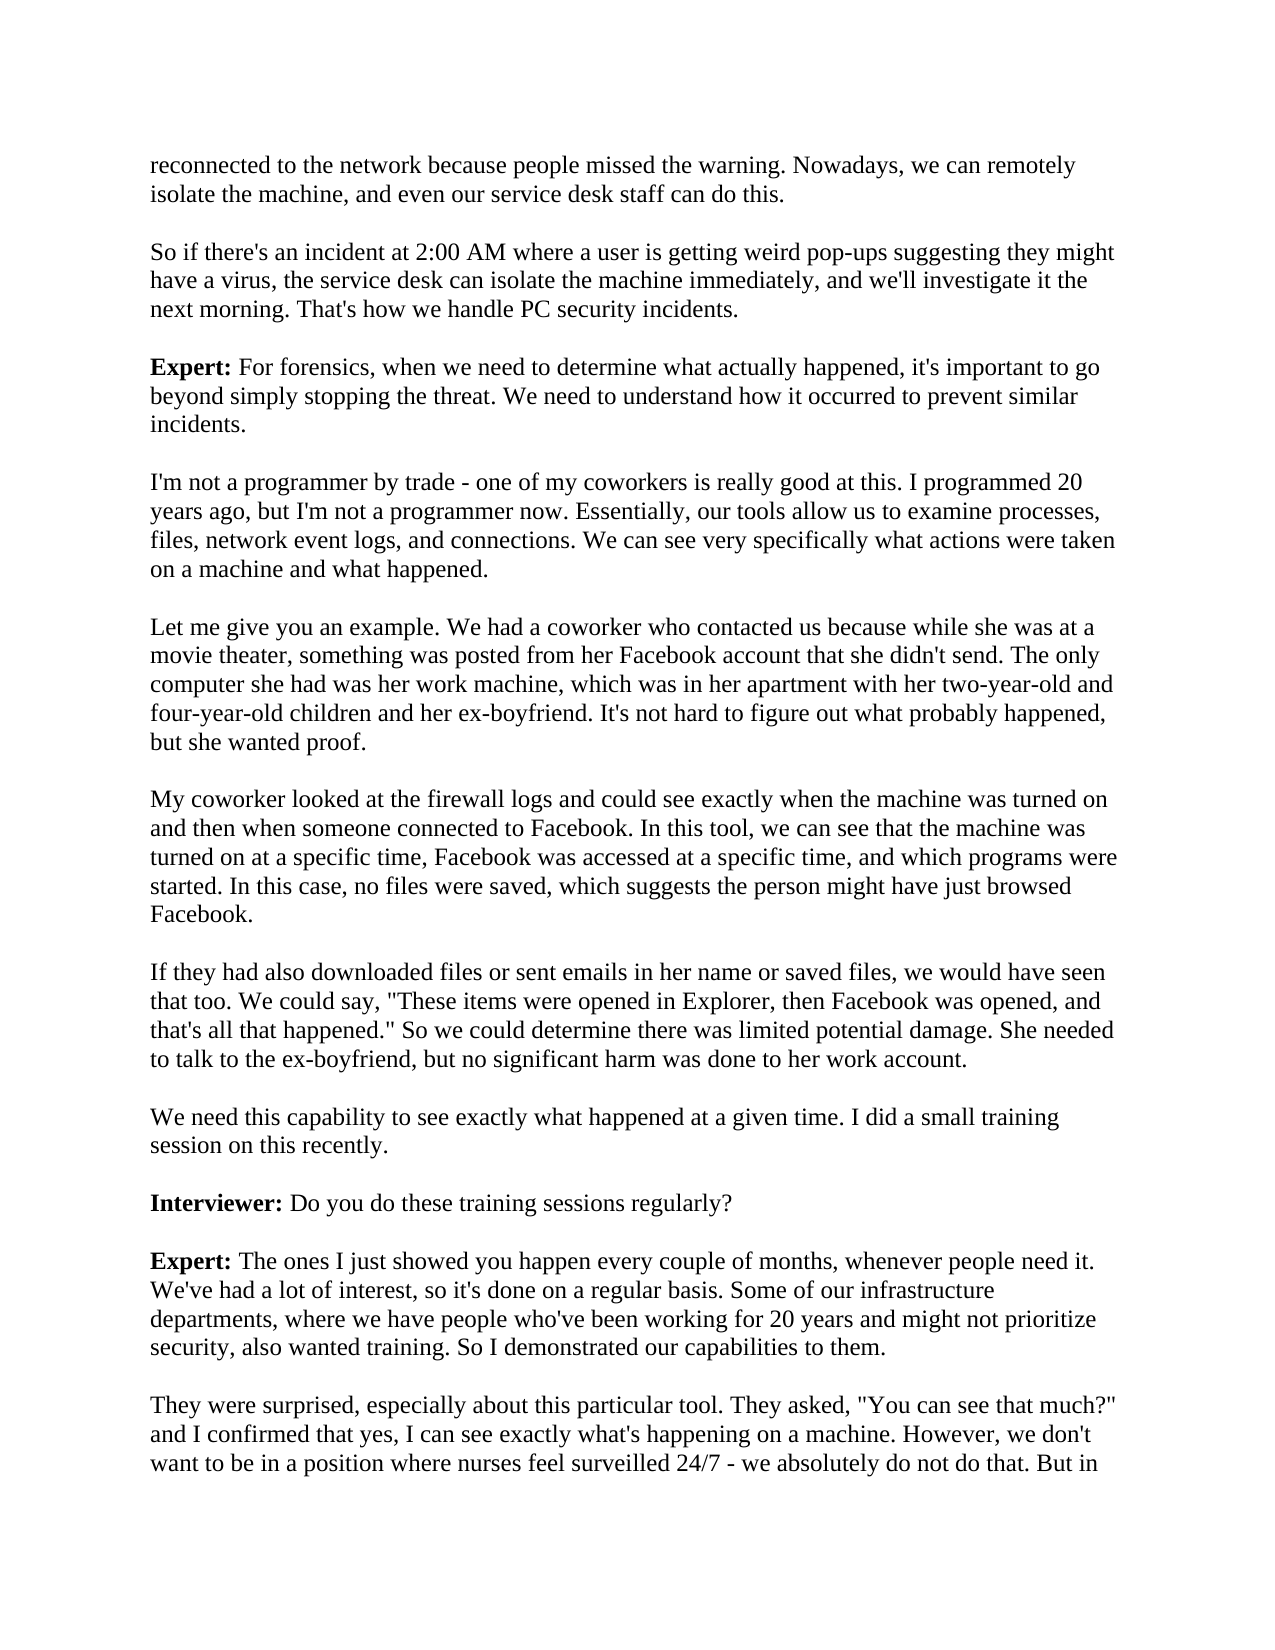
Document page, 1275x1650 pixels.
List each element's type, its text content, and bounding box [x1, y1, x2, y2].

text Expert: The ones I just showed you happen every couple of months, whenever people need it. We've had a lot of interest, so it's done on a regular basis. Some of our infrastructure departments, where we have people who've been working for 20 years and might not prioritize security, also wanted training. So I demonstrated our capabilities to them. [150, 1246, 1125, 1361]
text So if there's an incident at 2:00 AM where a user is getting weird pop-ups suggesting they might have a virus, the service desk can isolate the machine immediately, and we'll investigate it the next morning. That's how we handle PC security incidents. [150, 237, 1125, 323]
text Expert: For forensics, when we need to determine what actually happened, it's important to go beyond simply stopping the threat. We need to understand how it occurred to prevent similar incidents. [150, 352, 1125, 438]
text If they had also downloaded files or sent emails in her name or saved files, we would have seen that too. We could say, "These items were opened in Explorer, then Facebook was opened, and that's all that happened." So we could determine there was limited potential damage. She needed to talk to the ex-boyfriend, but no significant harm was done to her work account. [150, 957, 1125, 1072]
text Interviewer: Do you do these training sessions regularly? [150, 1188, 1125, 1217]
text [150, 1390, 1125, 1477]
text Let me give you an example. We had a coworker who contacted us because while she was at a movie theater, something was posted from her Facebook account that she didn't send. The only computer she had was her work machine, which was in her apartment with her two-year-old and four-year-old children and her ex-boyfriend. It's not hard to figure out what probably happened, but she wanted proof. [150, 612, 1125, 755]
text We need this capability to see exactly what happened at a given time. I did a small training session on this recently. [150, 1102, 1125, 1159]
text I'm not a programmer by trade - one of my coworkers is really good at this. I programmed 20 years ago, but I'm not a programmer now. Essentially, our tools allow us to examine processes, files, network event logs, and connections. We can see very specifically what actions were taken on a machine and what happened. [150, 467, 1125, 582]
text My coworker looked at the firewall logs and could see exactly when the machine was turned on and then when someone connected to Facebook. In this tool, we can see that the machine was turned on at a specific time, Facebook was accessed at a specific time, and which programs were started. In this case, no files were saved, which suggests the person might have just browsed Facebook. [150, 784, 1125, 928]
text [150, 150, 1125, 207]
